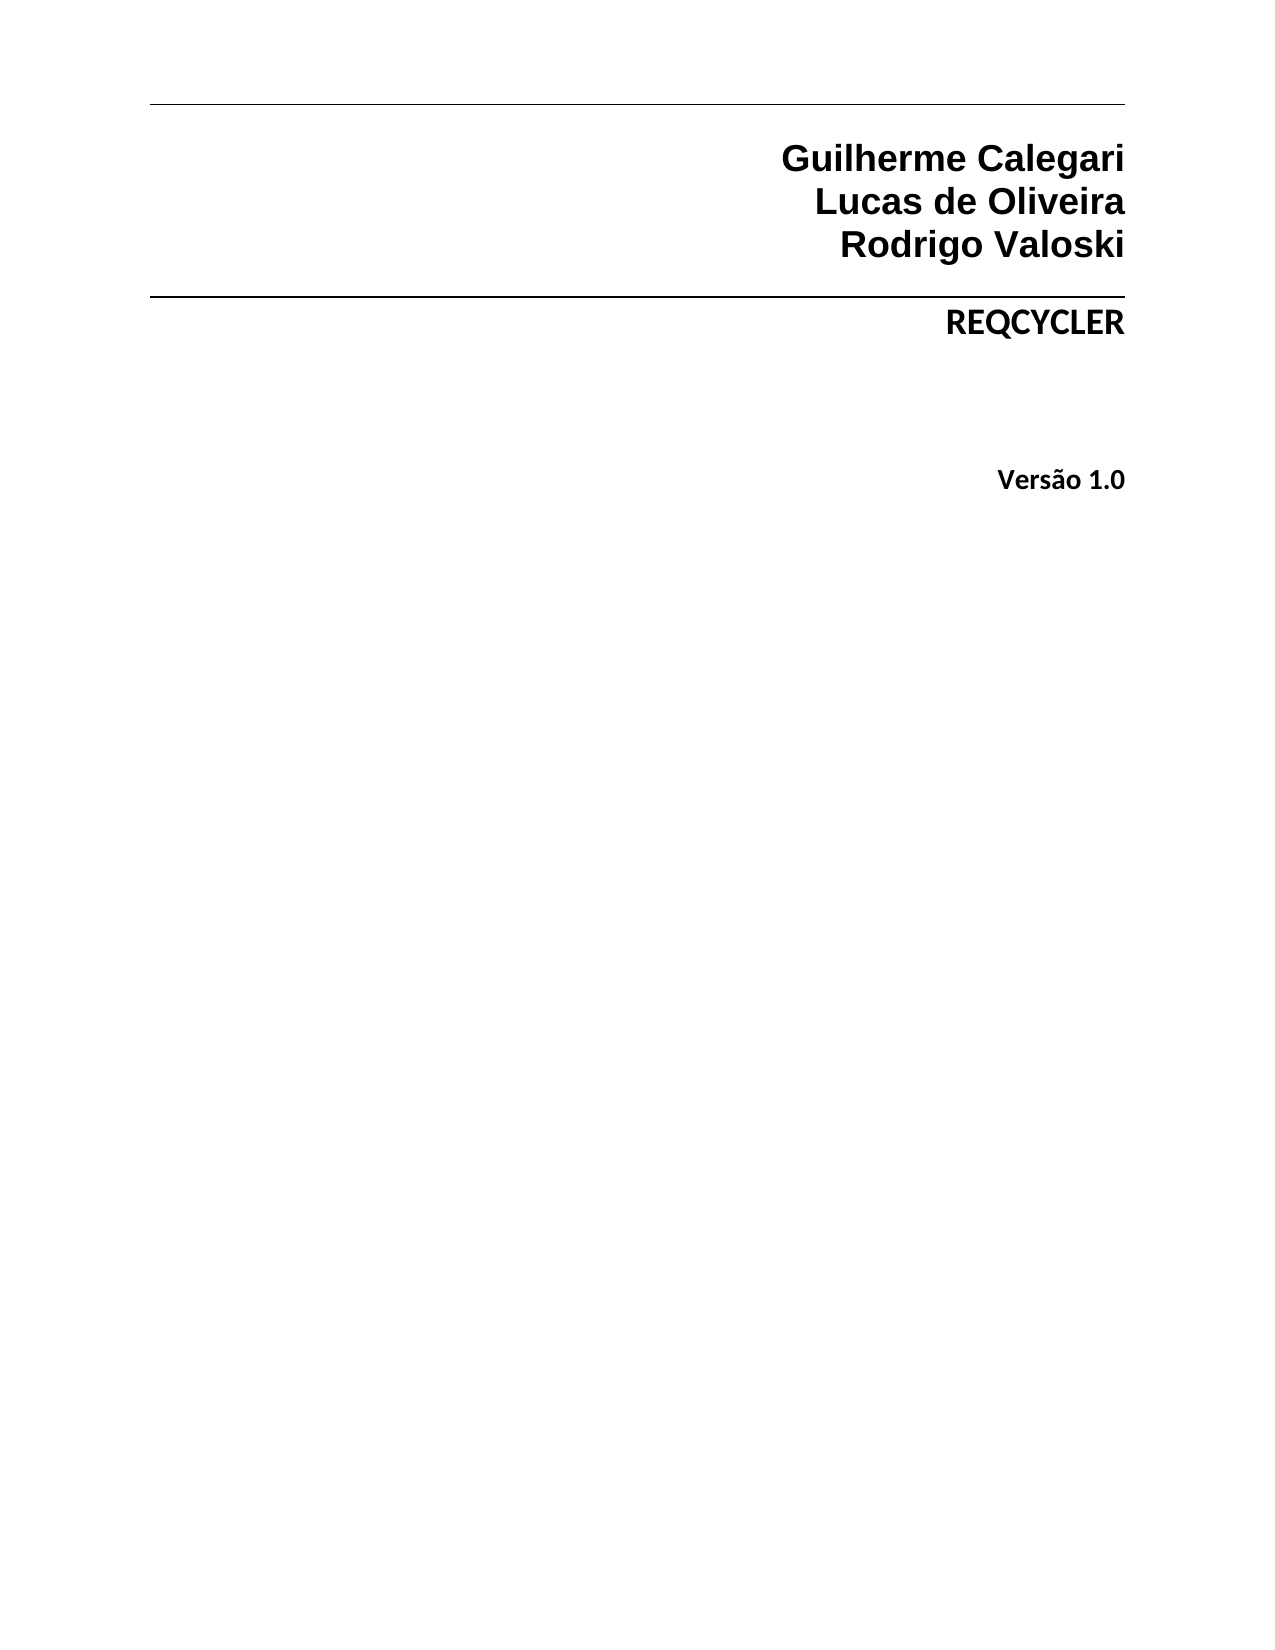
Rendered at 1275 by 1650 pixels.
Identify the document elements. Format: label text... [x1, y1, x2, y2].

title Versão 1.0 [150, 461, 1125, 496]
title REQCYCLER - Ferramenta Colaborativa para Elicitação e Maturamento de Requisitos [150, 298, 1125, 344]
